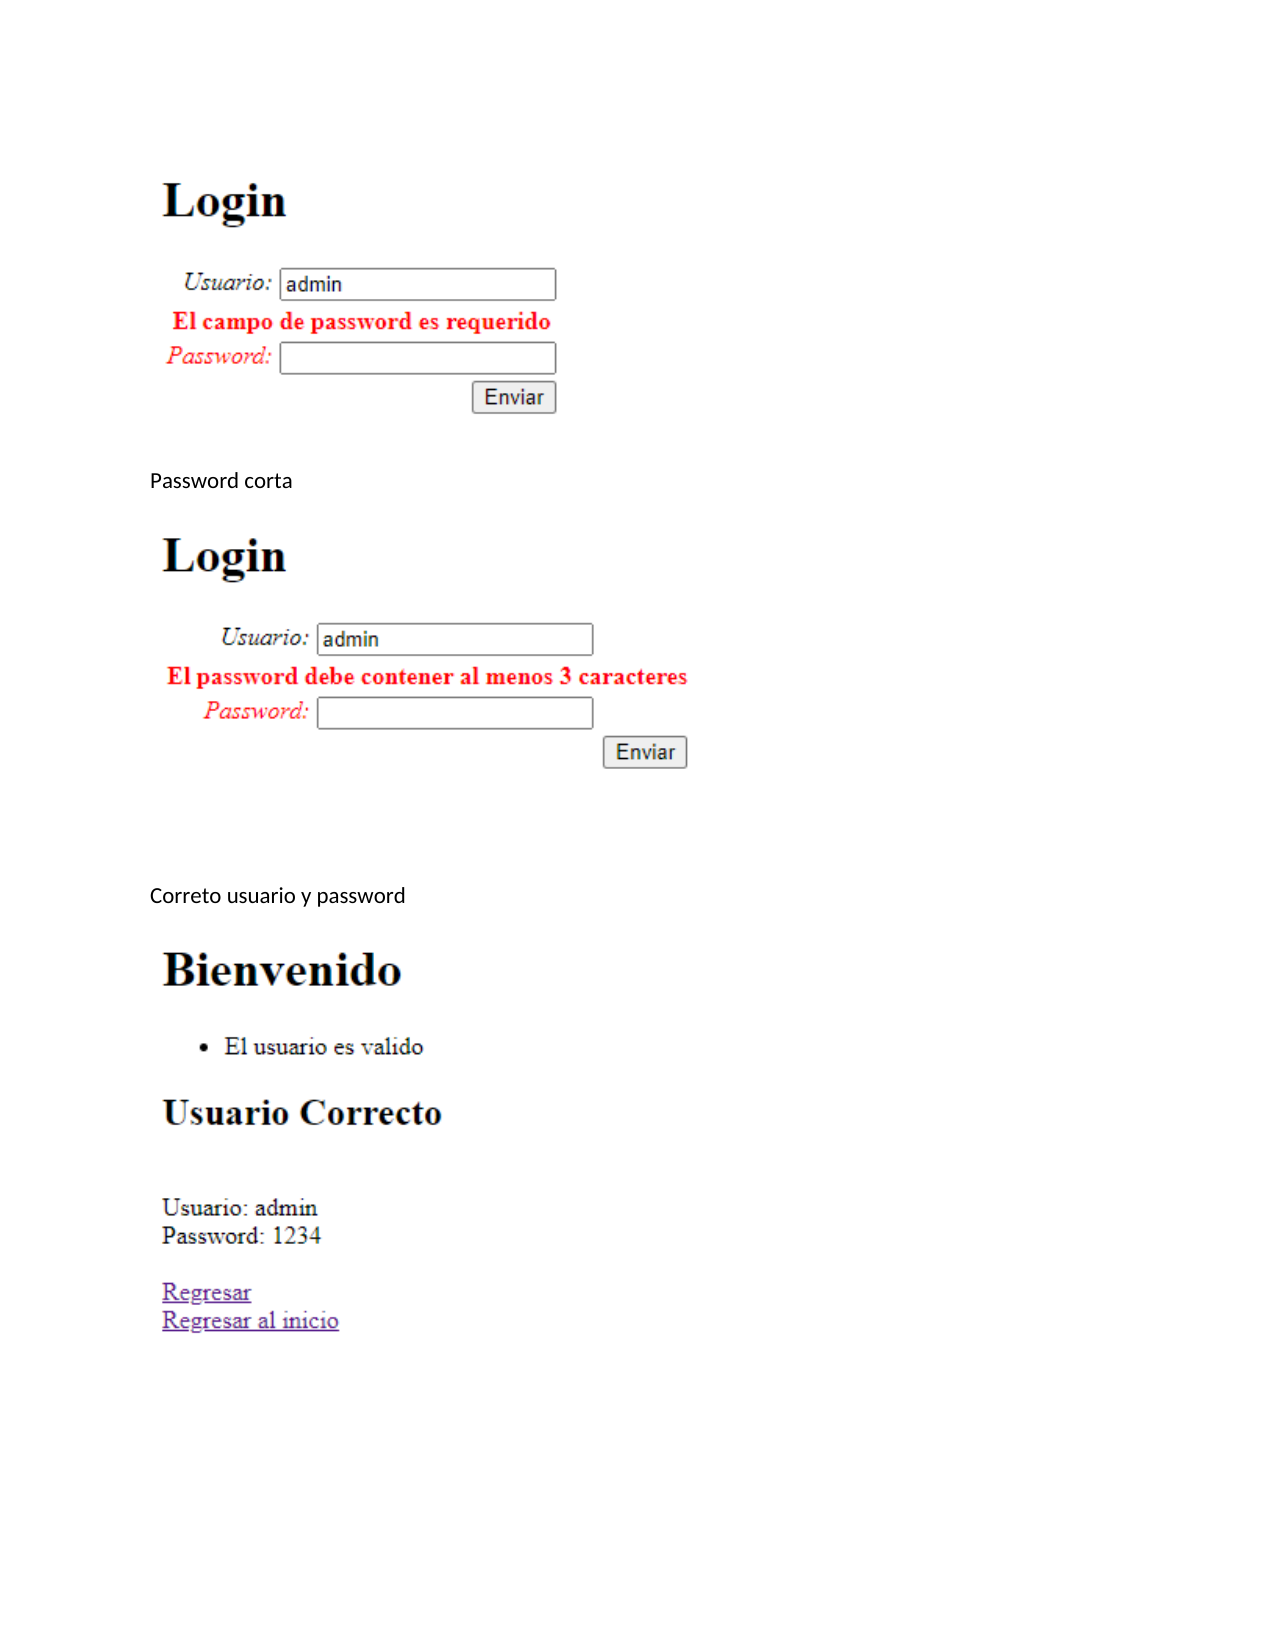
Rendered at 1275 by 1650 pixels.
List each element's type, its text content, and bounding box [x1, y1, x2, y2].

picture [150, 512, 947, 863]
picture [150, 150, 735, 447]
text Password corta [150, 466, 1125, 494]
text Correto usuario y password [150, 881, 1125, 909]
picture [150, 928, 550, 1416]
